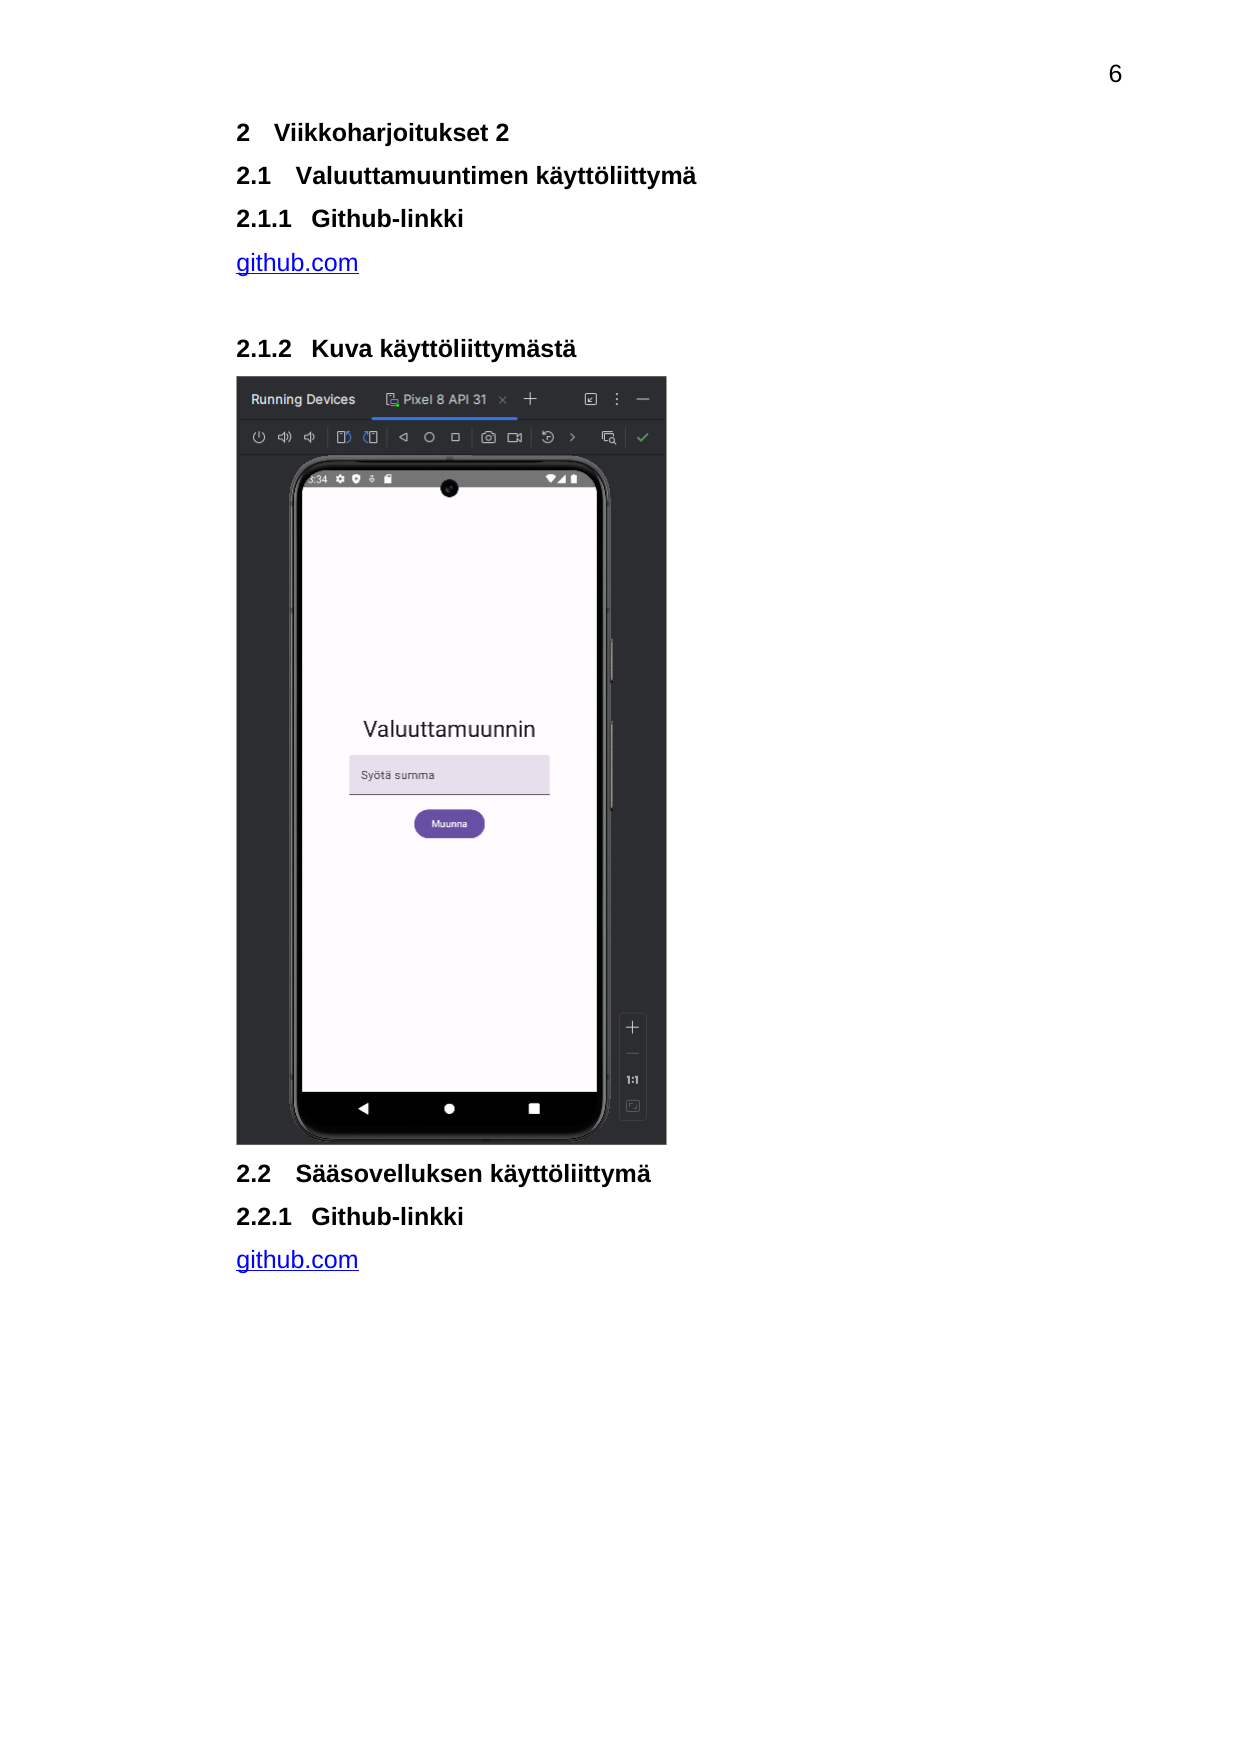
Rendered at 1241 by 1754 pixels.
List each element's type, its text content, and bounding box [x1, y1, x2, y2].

subtitle Sääsovelluksen käyttöliittymä [236, 1159, 1122, 1188]
subtitle Github-linkki [236, 204, 1122, 233]
text github.com [236, 247, 1122, 276]
text github.com [236, 1245, 1122, 1274]
subtitle Viikkoharjoitukset 2 [236, 118, 1122, 147]
picture [236, 376, 667, 1145]
subtitle Valuuttamuuntimen käyttöliittymä [236, 161, 1122, 190]
subtitle Github-linkki [236, 1202, 1122, 1231]
subtitle Kuva käyttöliittymästä [236, 334, 1122, 362]
